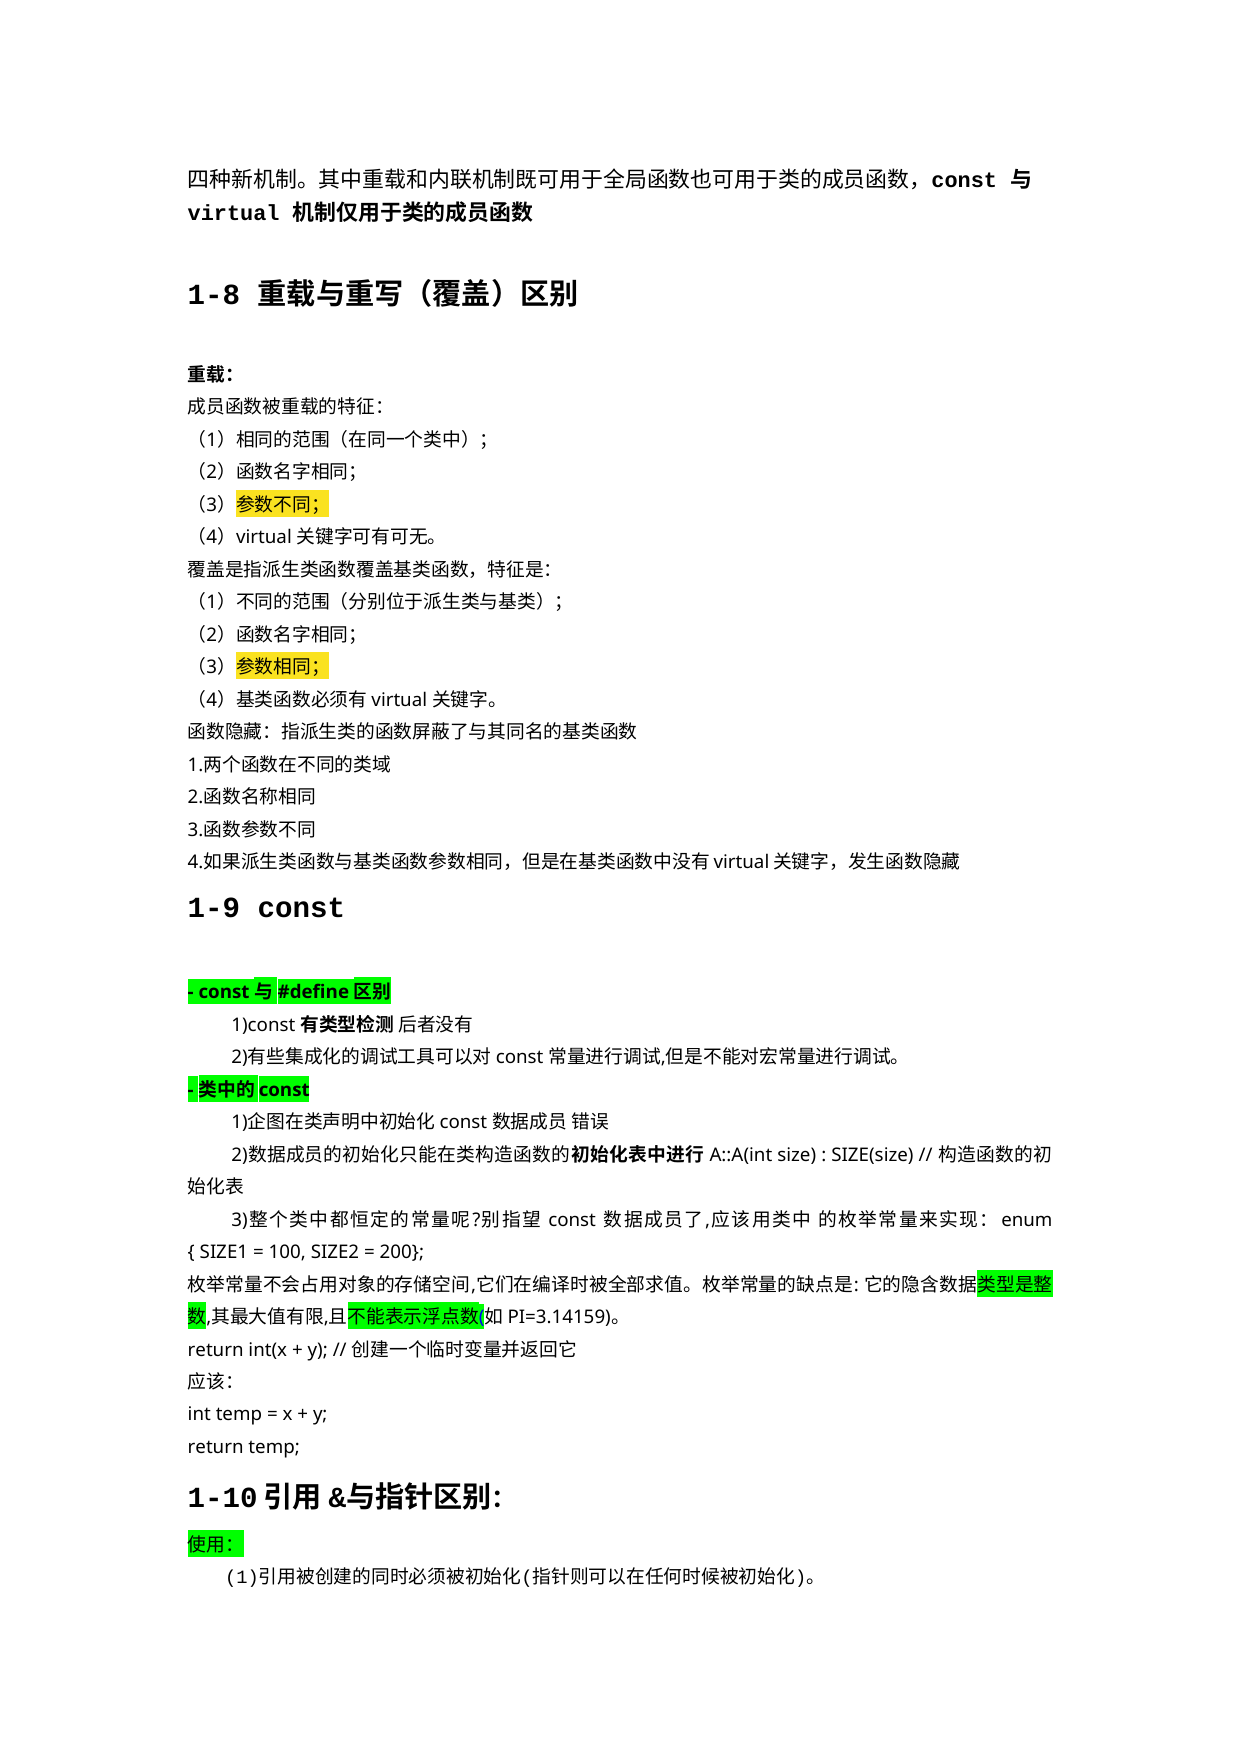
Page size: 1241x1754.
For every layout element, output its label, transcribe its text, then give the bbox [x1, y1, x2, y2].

text （4）基类函数必须有 virtual 关键字。 [187, 682, 1053, 714]
text 使用： [187, 1527, 1053, 1559]
list (1)引用被创建的同时必须被初始化(指针则可以在任何时候被初始化)。 [187, 1559, 1053, 1592]
text 覆盖是指派生类函数覆盖基类函数，特征是： [187, 552, 1053, 584]
text - const 与 #define 区别 [187, 974, 1053, 1007]
text （1）相同的范围（在同一个类中）； [187, 422, 1053, 454]
text return temp; [187, 1429, 1053, 1462]
text （2）函数名字相同； [187, 454, 1053, 487]
text - 类中的const [187, 1072, 1053, 1104]
text （3）参数相同； [187, 649, 1053, 682]
text 枚举常量不会占用对象的存储空间,它们在编译时被全部求值。枚举常量的缺点是: 它的隐含数据类型是整数,其最大值有限,且不能表示浮点数(如 PI=3.14159)。 [187, 1267, 1053, 1332]
text 2)数据成员的初始化只能在类构造函数的初始化表中进行 A::A(int size) : SIZE(size) // 构造函数的初始化表 [187, 1137, 1053, 1202]
text （1）不同的范围（分别位于派生类与基类）； [187, 584, 1053, 617]
subtitle 1-10引用 &与指针区别： [187, 1462, 1053, 1527]
text 应该： [187, 1364, 1053, 1397]
text 成员函数被重载的特征： [187, 389, 1053, 422]
subtitle 1-8 重载与重写（覆盖）区别 [187, 259, 1053, 324]
text 2)有些集成化的调试工具可以对 const 常量进行调试,但是不能对宏常量进行调试。 [187, 1039, 1053, 1072]
subtitle 函数隐藏：指派生类的函数屏蔽了与其同名的基类函数 1.两个函数在不同的类域 2.函数名称相同 3.函数参数不同 4.如果派生类函数与基类函数参数相同，但是在基类函数中没有virtual关键字，发生函数隐藏 [187, 714, 1053, 877]
text 重载： [187, 357, 1053, 389]
text virtual 机制仅用于类的成员函数 [187, 194, 1053, 227]
text 四种新机制。其中重载和内联机制既可用于全局函数也可用于类的成员函数，const 与 [187, 162, 1053, 194]
text 1)企图在类声明中初始化 const 数据成员 错误 [187, 1104, 1053, 1137]
text 3)整个类中都恒定的常量呢?别指望 const 数据成员了,应该用类中 的枚举常量来实现：enum { SIZE1 = 100, SIZE2 = 200}; [187, 1202, 1053, 1267]
text int temp = x + y; [187, 1397, 1053, 1429]
text 1)const 有类型检测 后者没有 [187, 1007, 1053, 1039]
text （3）参数不同； [187, 487, 1053, 519]
subtitle 1-9 const [187, 877, 1053, 942]
text return int(x + y); // 创建一个临时变量并返回它 [187, 1332, 1053, 1364]
text （2）函数名字相同； [187, 617, 1053, 649]
text （4）virtual 关键字可有可无。 [187, 519, 1053, 552]
